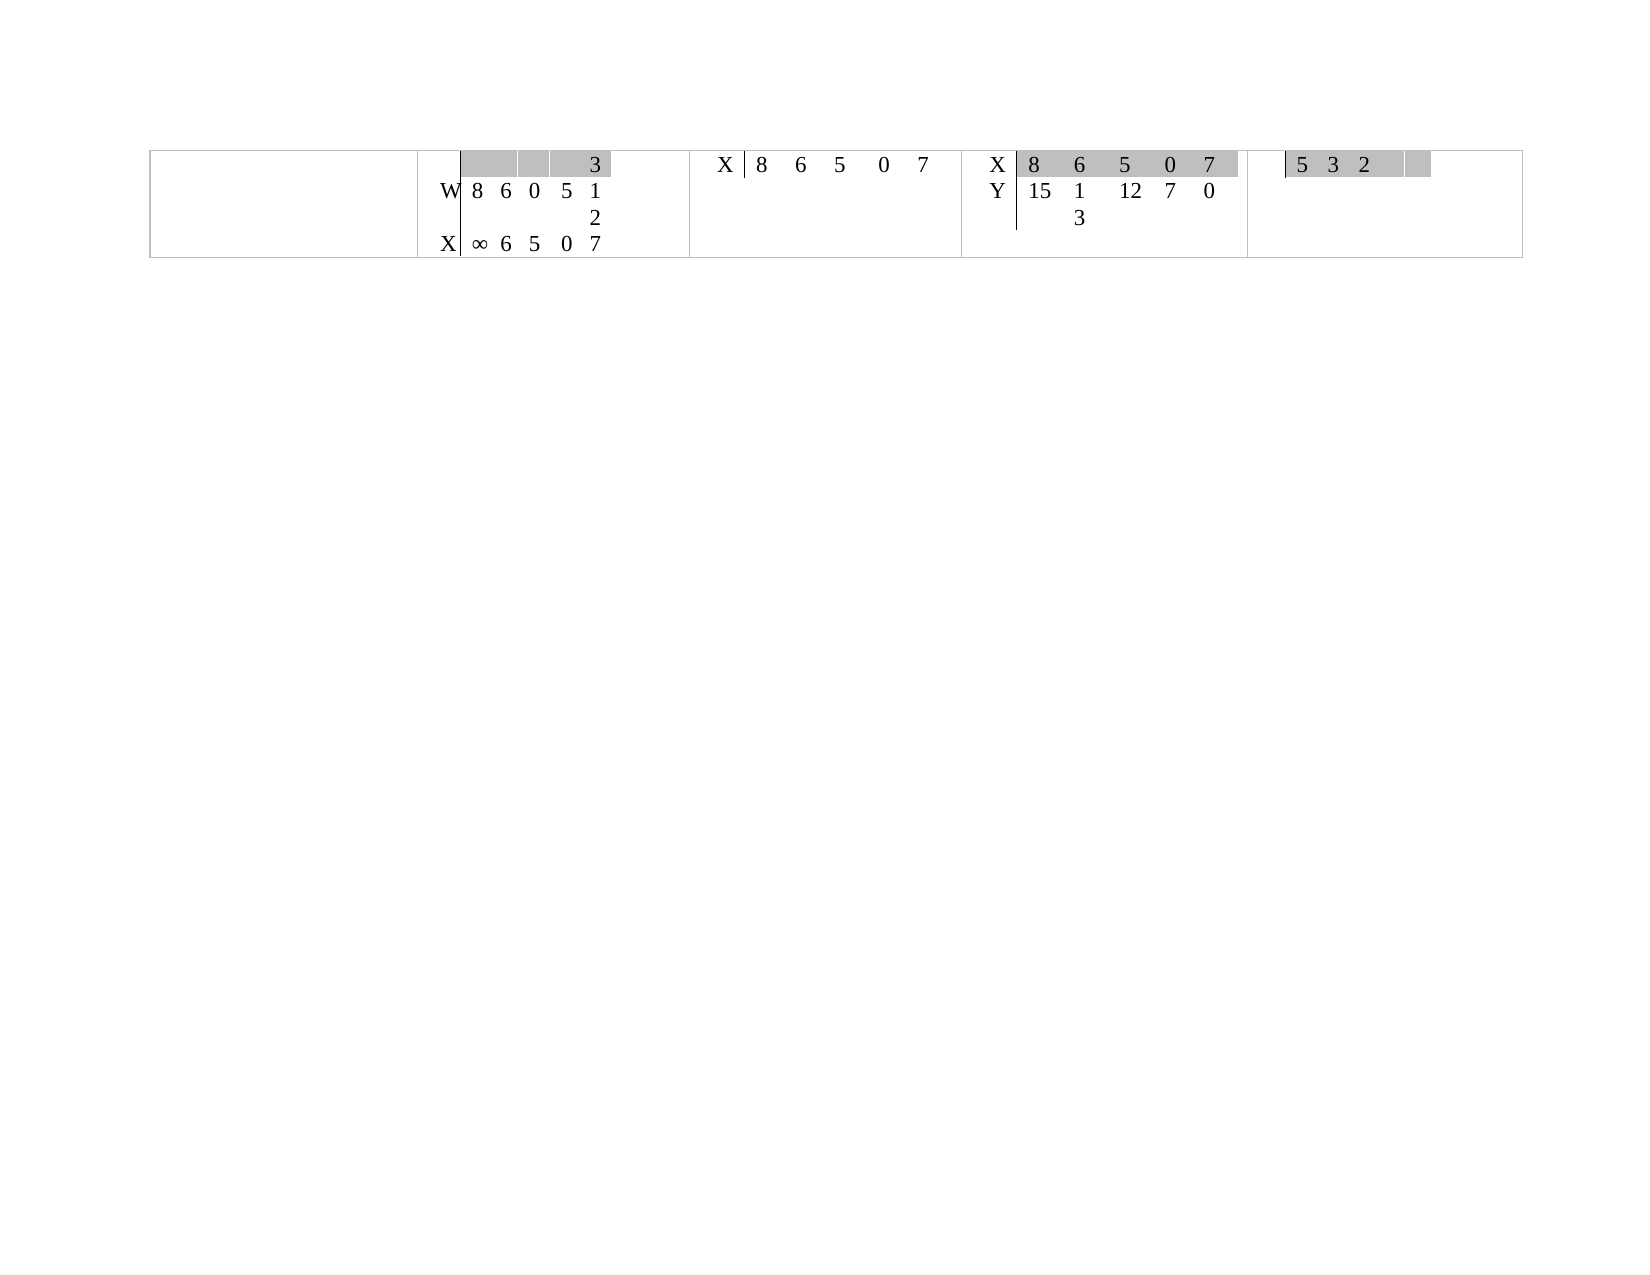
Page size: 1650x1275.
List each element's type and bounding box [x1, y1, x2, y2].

table_cell [1248, 151, 1522, 257]
table_cell [690, 151, 961, 257]
table_cell [151, 151, 417, 257]
table_cell [418, 151, 689, 257]
table_cell [962, 151, 1247, 257]
